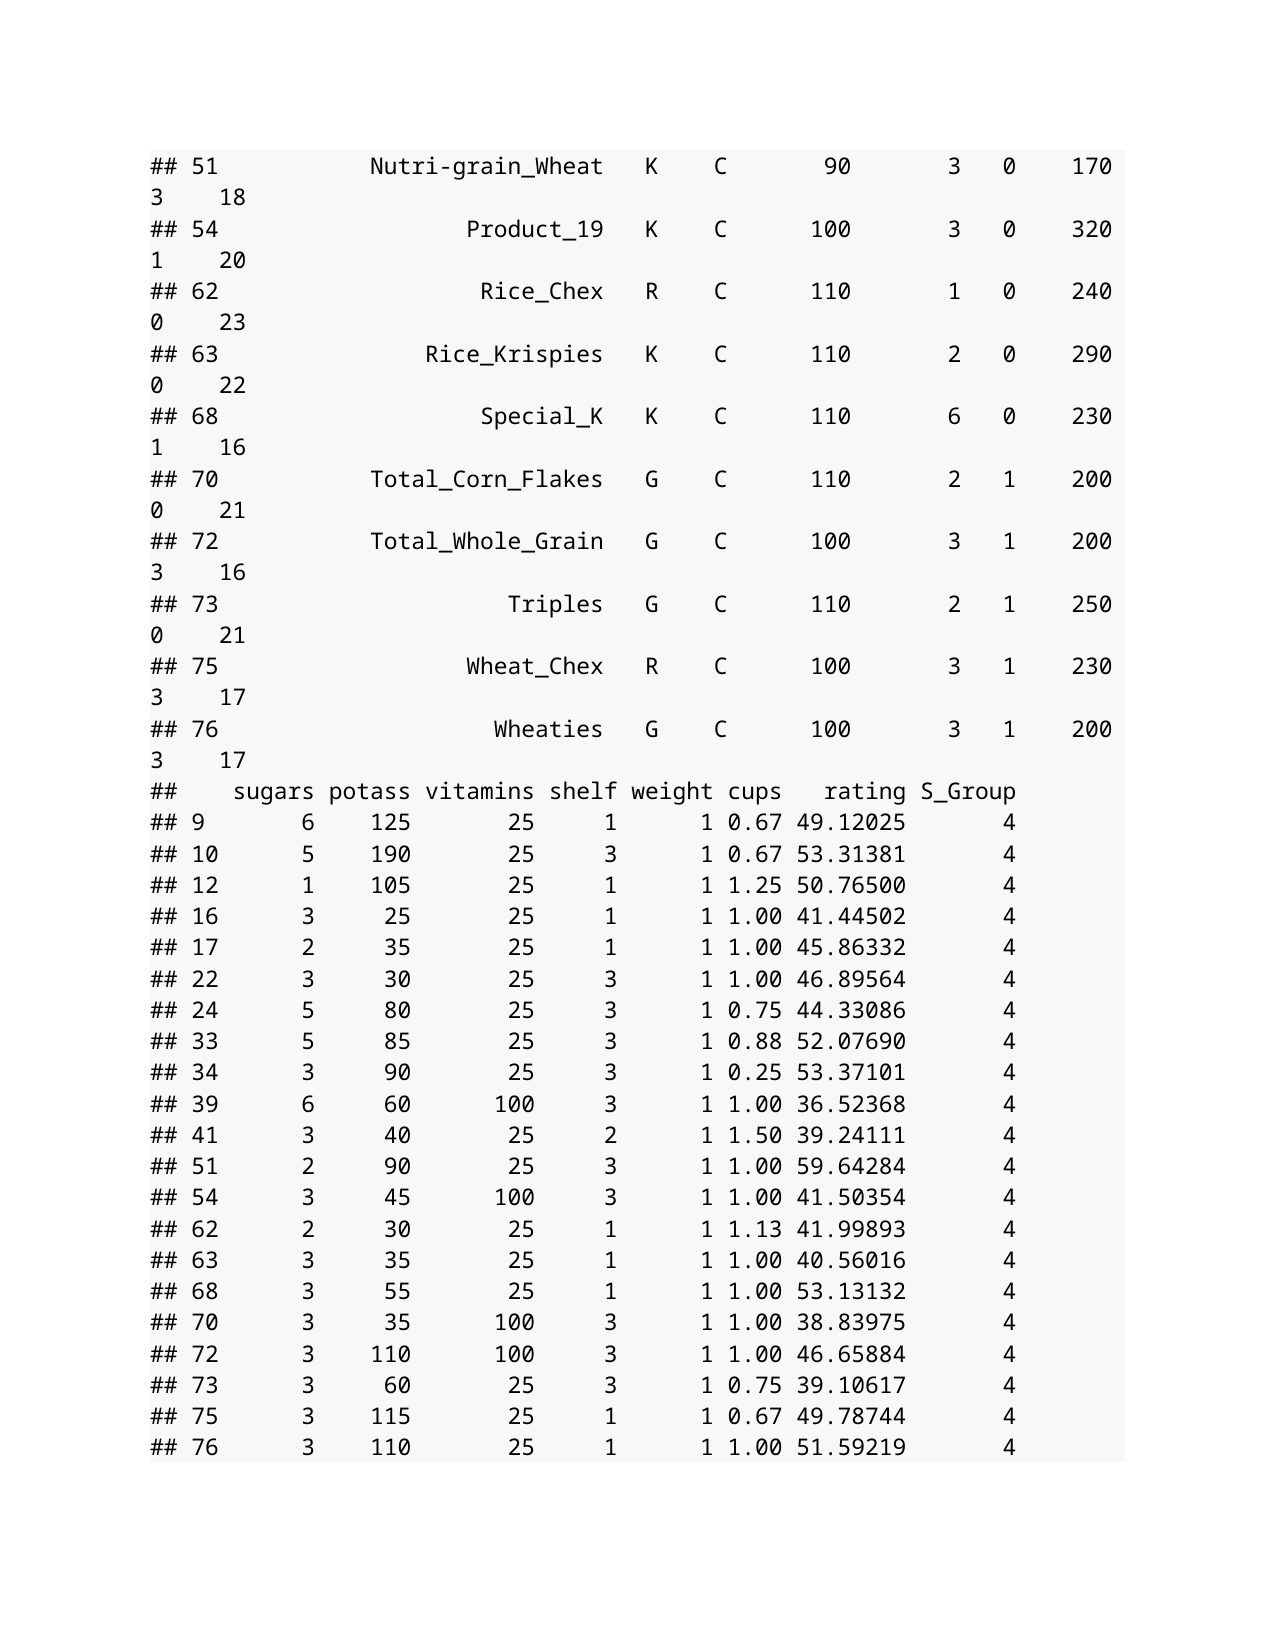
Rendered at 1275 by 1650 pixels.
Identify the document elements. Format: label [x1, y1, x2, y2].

text [150, 150, 1125, 1462]
